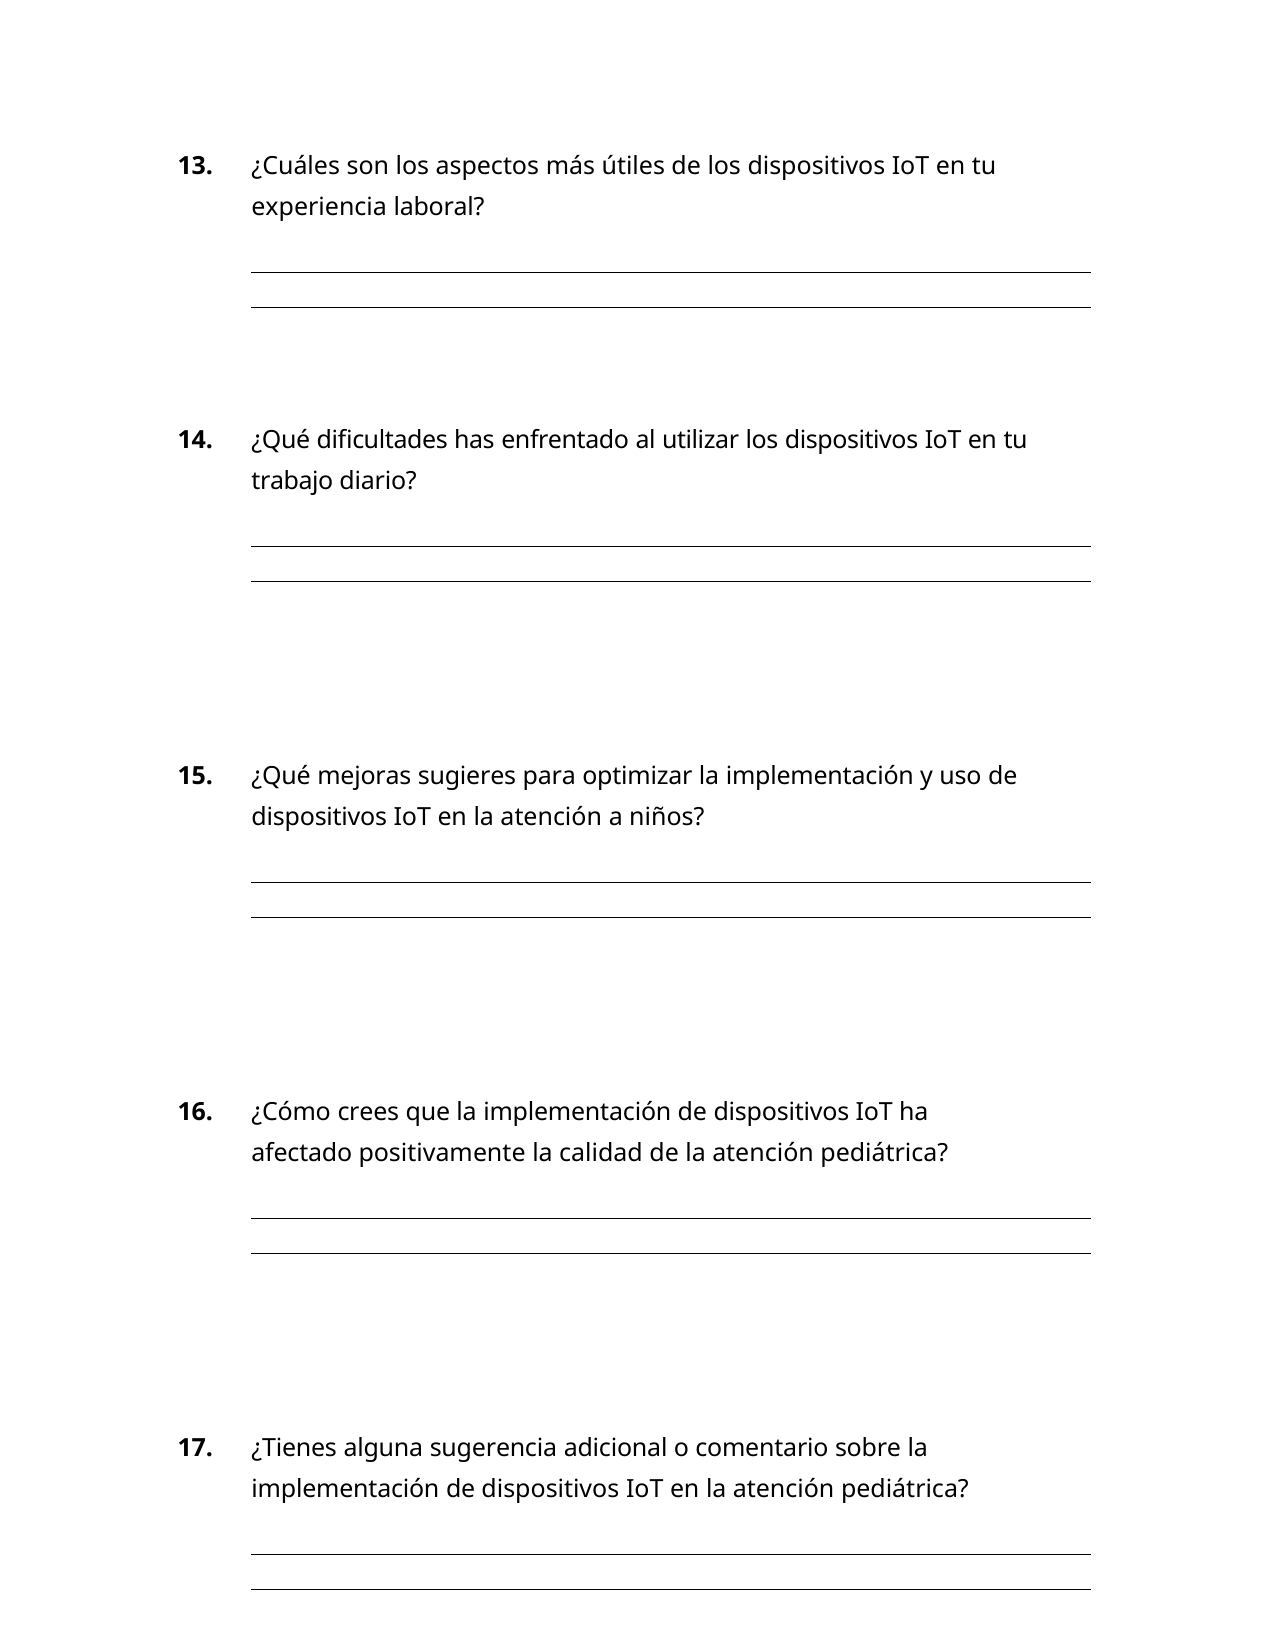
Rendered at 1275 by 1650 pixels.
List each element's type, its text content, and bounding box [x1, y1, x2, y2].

list ¿Qué dificultades has enfrentado al utilizar los dispositivos IoT en tu trabajo diario? [177, 422, 1058, 497]
list ¿Cuáles son los aspectos más útiles de los dispositivos IoT en tu experiencia laboral? [177, 147, 1069, 223]
list ¿Qué mejoras sugieres para optimizar la implementación y uso de dispositivos IoT en la atención a niños? [177, 758, 1090, 833]
list ¿Tienes alguna sugerencia adicional o comentario sobre la implementación de dispositivos IoT en la atención pediátrica? [177, 1430, 1092, 1505]
list ¿Cómo crees que la implementación de dispositivos IoT ha afectado positivamente la calidad de la atención pediátrica? [177, 1094, 981, 1169]
